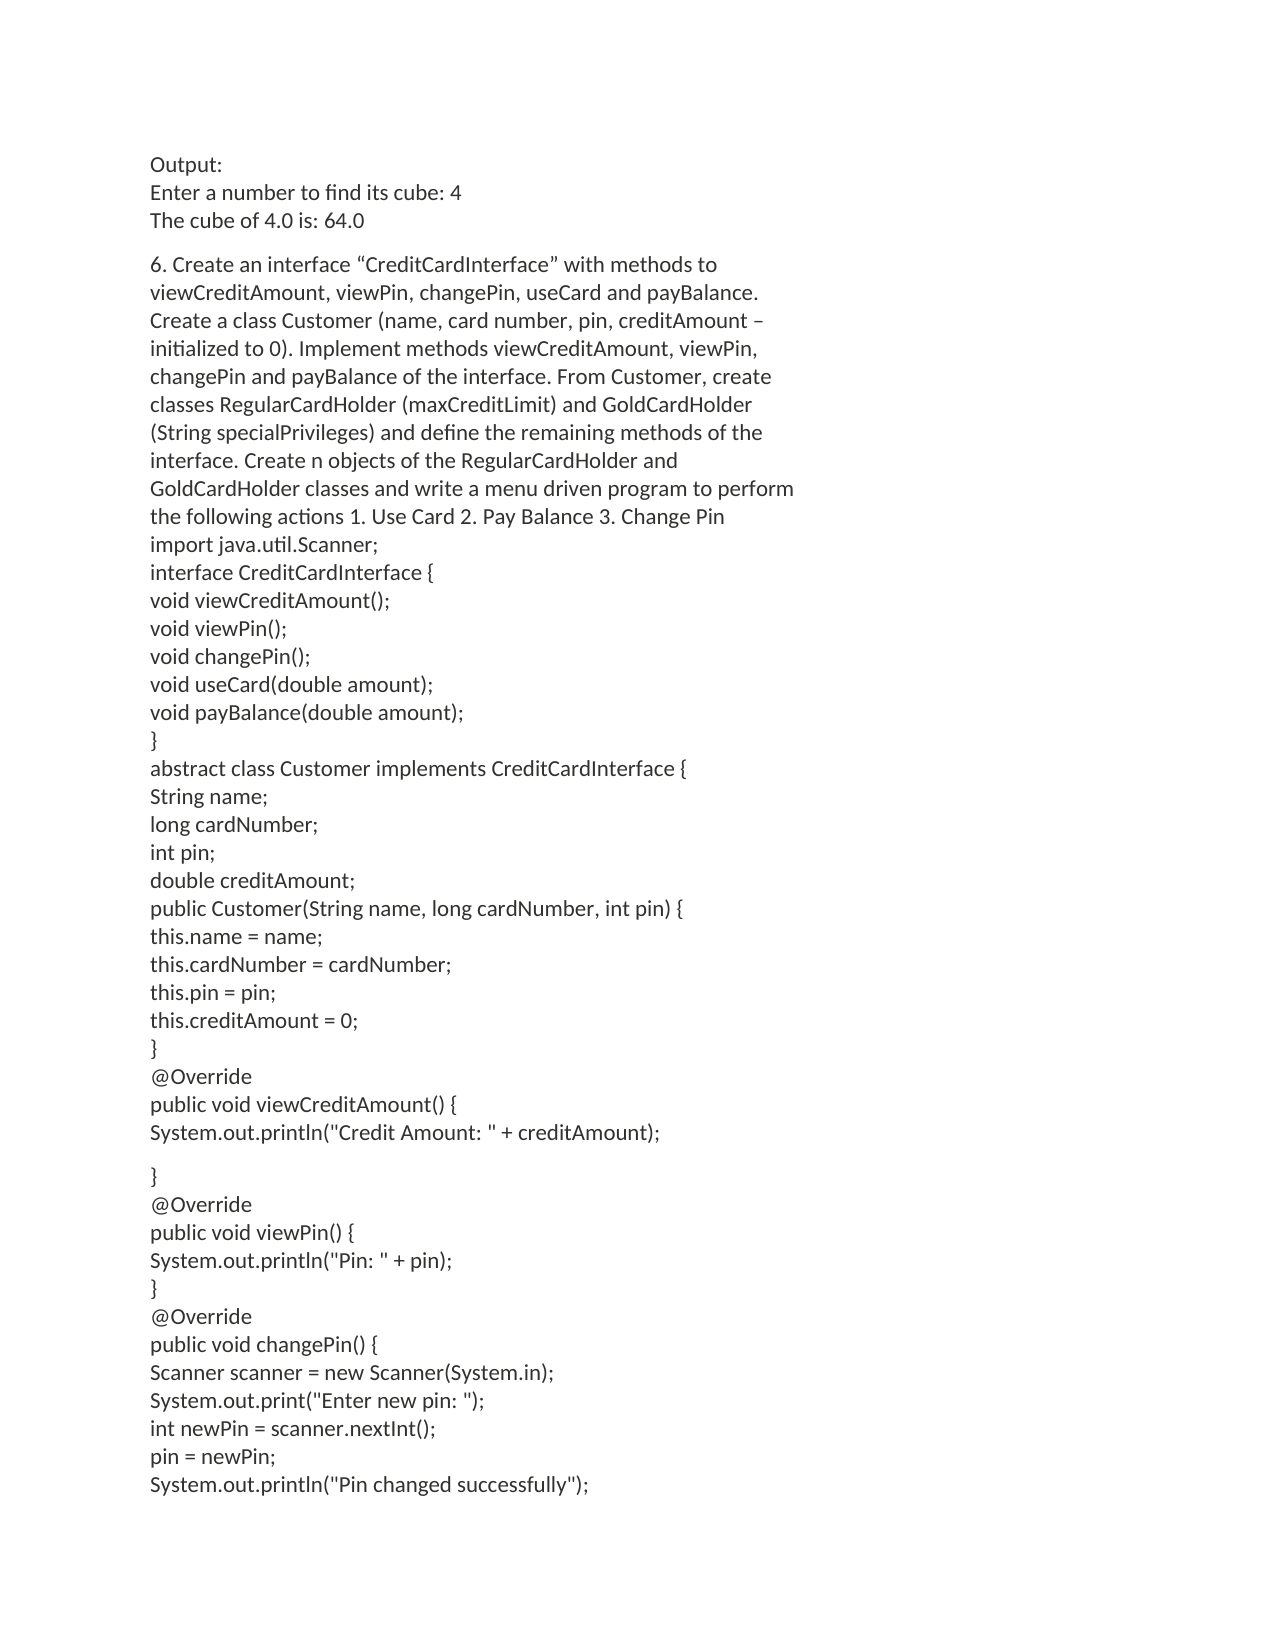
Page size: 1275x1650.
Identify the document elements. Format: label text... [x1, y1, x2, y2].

text 6. Create an interface “CreditCardInterface” with methods to viewCreditAmount, viewPin, changePin, useCard and payBalance. Create a class Customer (name, card number, pin, creditAmount – initialized to 0). Implement methods viewCreditAmount, viewPin, changePin and payBalance of the interface. From Customer, create classes RegularCardHolder (maxCreditLimit) and GoldCardHolder (String specialPrivileges) and define the remaining methods of the interface. Create n objects of the RegularCardHolder and GoldCardHolder classes and write a menu driven program to perform the following actions 1. Use Card 2. Pay Balance 3. Change Pin import java.util.Scanner; interface CreditCardInterface { void viewCreditAmount(); void viewPin(); void changePin(); void useCard(double amount); void payBalance(double amount); } abstract class Customer implements CreditCardInterface { String name; long cardNumber; int pin; double creditAmount; public Customer(String name, long cardNumber, int pin) { this.name = name; this.cardNumber = cardNumber; this.pin = pin; this.creditAmount = 0; } @Override public void viewCreditAmount() { System.out.println("Credit Amount: " + creditAmount); [150, 250, 1125, 1146]
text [150, 150, 1125, 234]
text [150, 1162, 1125, 1498]
